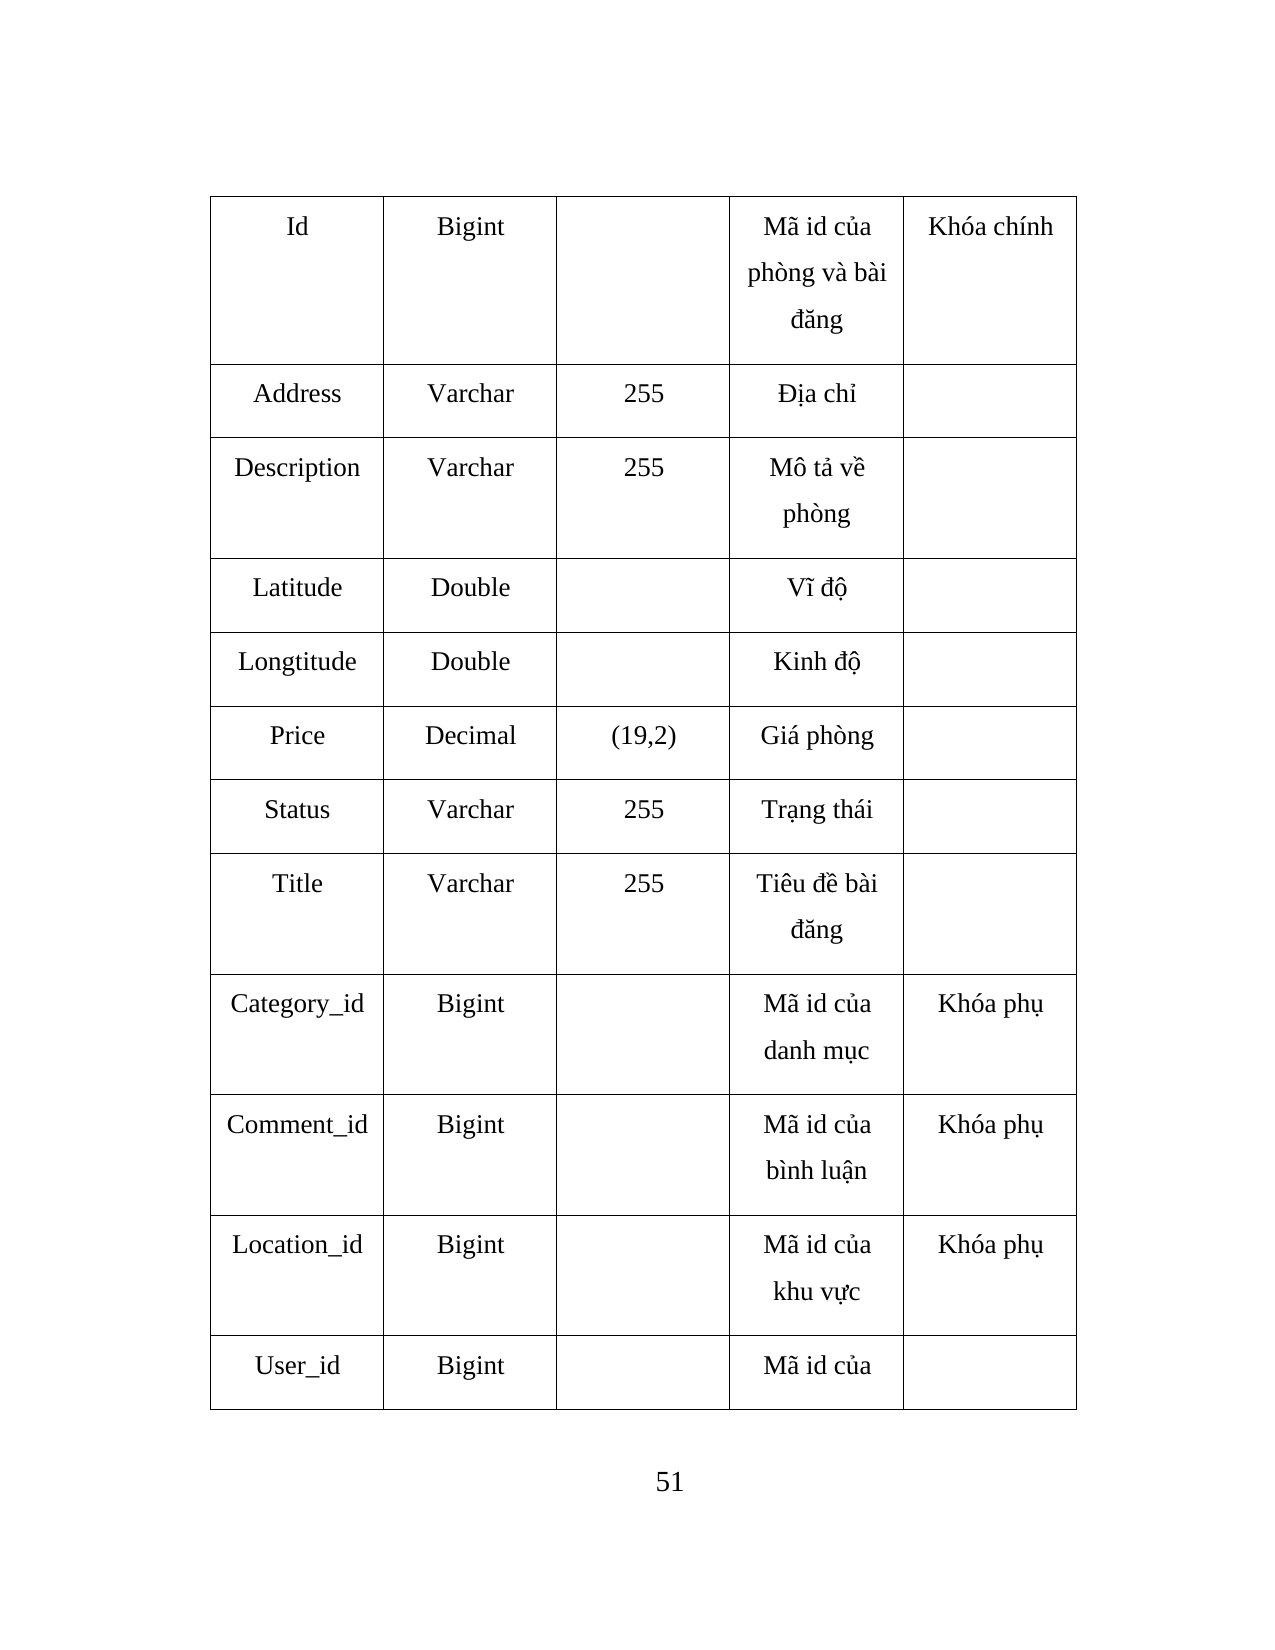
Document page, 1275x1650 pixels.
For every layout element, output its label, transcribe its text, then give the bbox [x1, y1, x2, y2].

table_cell Double [384, 559, 556, 632]
table_cell Varchar [384, 438, 556, 558]
table_cell [904, 438, 1076, 558]
table_cell [557, 559, 729, 632]
table_cell Địa chỉ [730, 365, 903, 437]
table_cell Mã id của phòng và bài đăng [730, 197, 903, 363]
table_cell Khóa chính [904, 197, 1076, 363]
table_cell Varchar [384, 854, 556, 974]
table_cell [904, 633, 1076, 706]
table_cell [557, 975, 729, 1094]
table_cell Bigint [384, 1095, 556, 1215]
table_cell 255 [557, 854, 729, 974]
table_cell Bigint [384, 1216, 556, 1335]
table_cell Price [211, 707, 383, 779]
table_cell Khóa phụ [904, 975, 1076, 1094]
table_cell Mã id của danh mục [730, 975, 903, 1094]
table_cell Category_id [211, 975, 383, 1094]
table_cell [904, 1336, 1076, 1409]
table_cell [904, 854, 1076, 974]
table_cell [730, 1336, 903, 1409]
table_cell [557, 1095, 729, 1215]
table_cell Varchar [384, 365, 556, 437]
table_cell [557, 1216, 729, 1335]
table_cell [557, 633, 729, 706]
table_cell Decimal [384, 707, 556, 779]
table_cell [557, 1336, 729, 1409]
table_cell User_id [211, 1336, 383, 1409]
table_cell Bigint [384, 975, 556, 1094]
table_cell Vĩ độ [730, 559, 903, 632]
table_cell Khóa phụ [904, 1216, 1076, 1335]
table_cell Bigint [384, 197, 556, 363]
table_cell Mô tả về phòng [730, 438, 903, 558]
table_cell [904, 707, 1076, 779]
table_cell Location_id [211, 1216, 383, 1335]
table_cell (19,2) [557, 707, 729, 779]
table_cell Latitude [211, 559, 383, 632]
table_cell [904, 780, 1076, 853]
table_cell Varchar [384, 780, 556, 853]
table_cell Comment_id [211, 1095, 383, 1215]
table_cell Longtitude [211, 633, 383, 706]
table_cell Kinh độ [730, 633, 903, 706]
table_cell Id [211, 197, 383, 363]
table_cell [557, 197, 729, 363]
table_cell [904, 559, 1076, 632]
table_cell Trạng thái [730, 780, 903, 853]
table_cell Tiêu đề bài đăng [730, 854, 903, 974]
table_cell 255 [557, 438, 729, 558]
table_cell 255 [557, 365, 729, 437]
table_cell Double [384, 633, 556, 706]
table_cell 255 [557, 780, 729, 853]
table_cell Description [211, 438, 383, 558]
table_cell Bigint [384, 1336, 556, 1409]
table_cell Khóa phụ [904, 1095, 1076, 1215]
table_cell Mã id của khu vực [730, 1216, 903, 1335]
table_cell [904, 365, 1076, 437]
table_cell Mã id của bình luận [730, 1095, 903, 1215]
table_cell Status [211, 780, 383, 853]
table_cell Title [211, 854, 383, 974]
table_cell Address [211, 365, 383, 437]
table_cell Giá phòng [730, 707, 903, 779]
